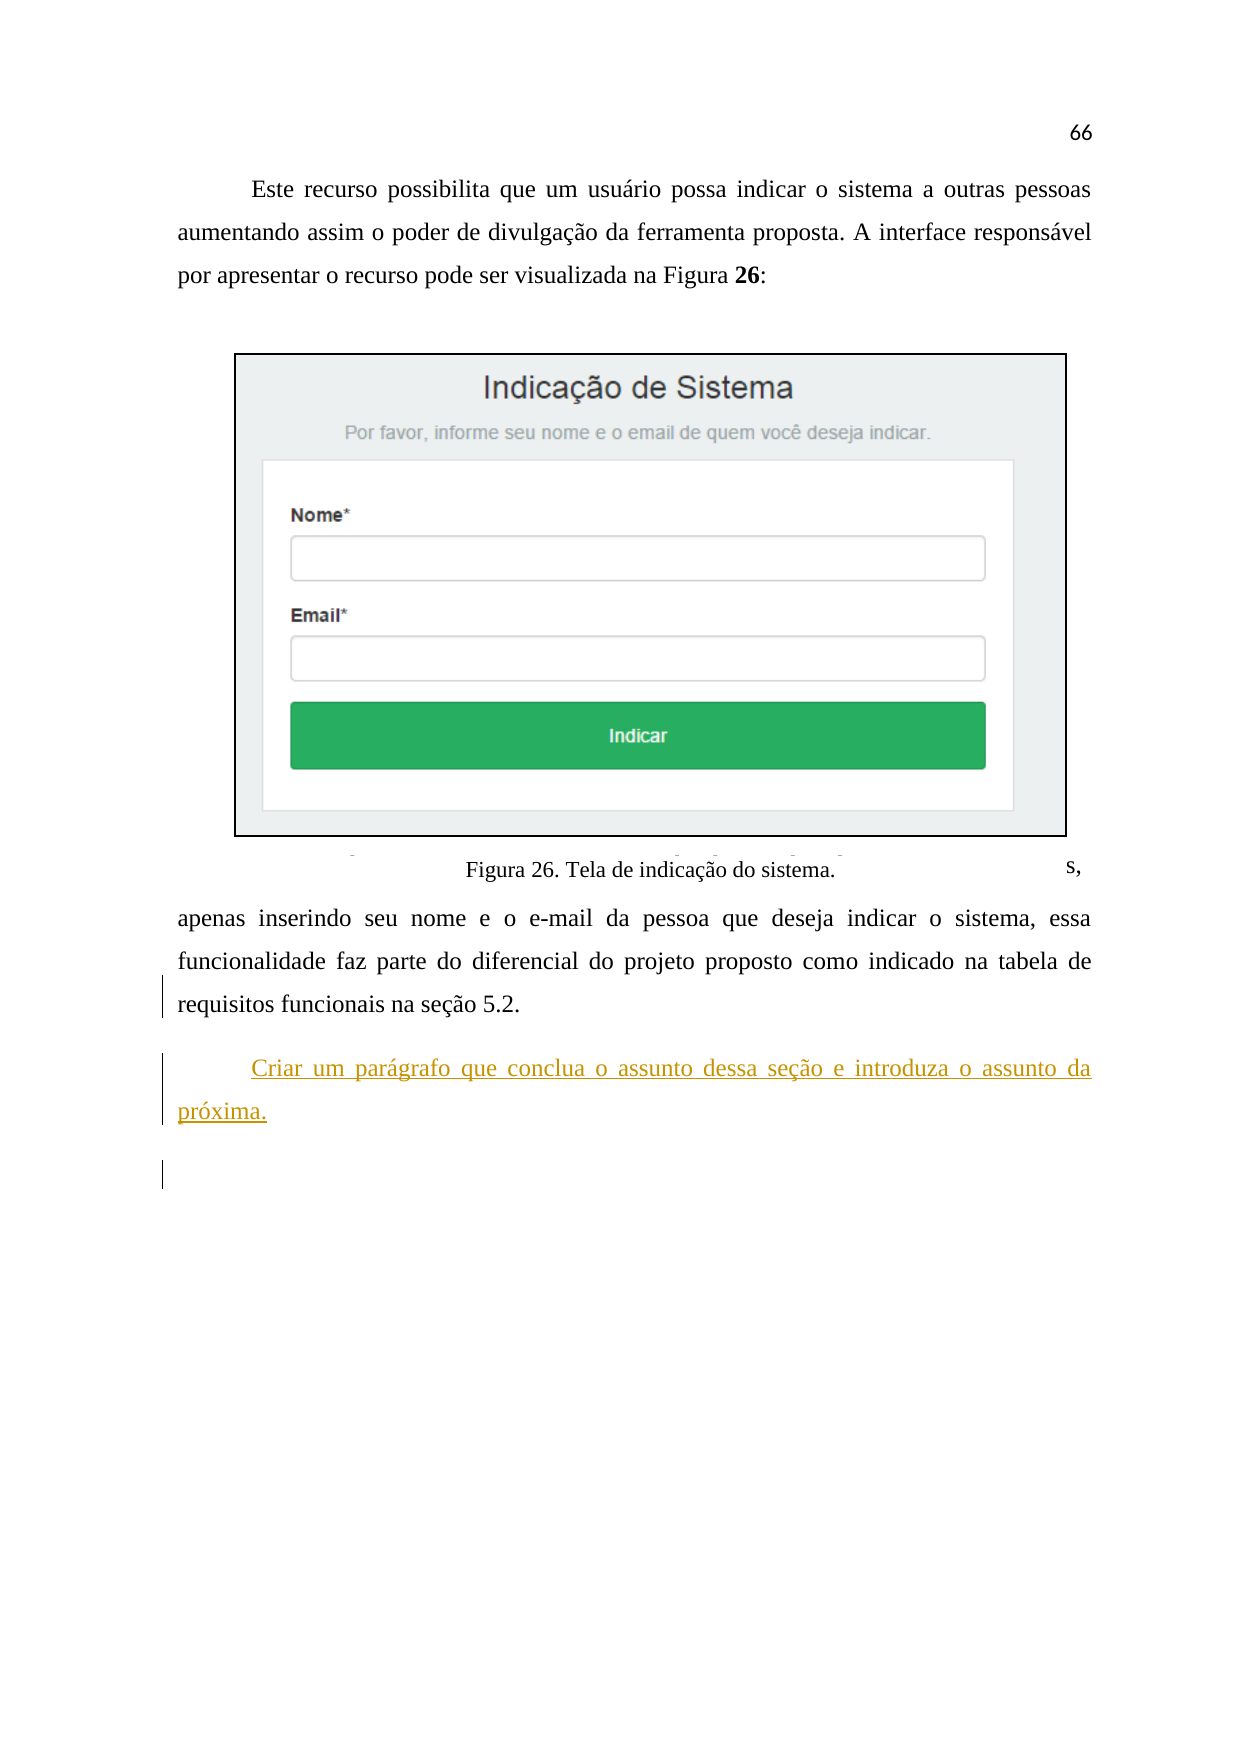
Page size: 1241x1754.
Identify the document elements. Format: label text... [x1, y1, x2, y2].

text Como pode ser visto, o recurso permite a divulgação da aplicação a outras pessoas, apenas inserindo seu nome e o e-mail da pessoa que deseja indicar o sistema, essa funcionalidade faz parte do diferencial do projeto proposto como indicado na tabela de requisitos funcionais na seção 5.2. [177, 452, 1092, 1018]
picture [236, 355, 1065, 835]
text Este recurso possibilita que um usuário possa indicar o sistema a outras pessoas aumentando assim o poder de divulgação da ferramenta proposta. A interface responsável por apresentar o recurso pode ser visualizada na Figura 26: [177, 174, 1092, 289]
